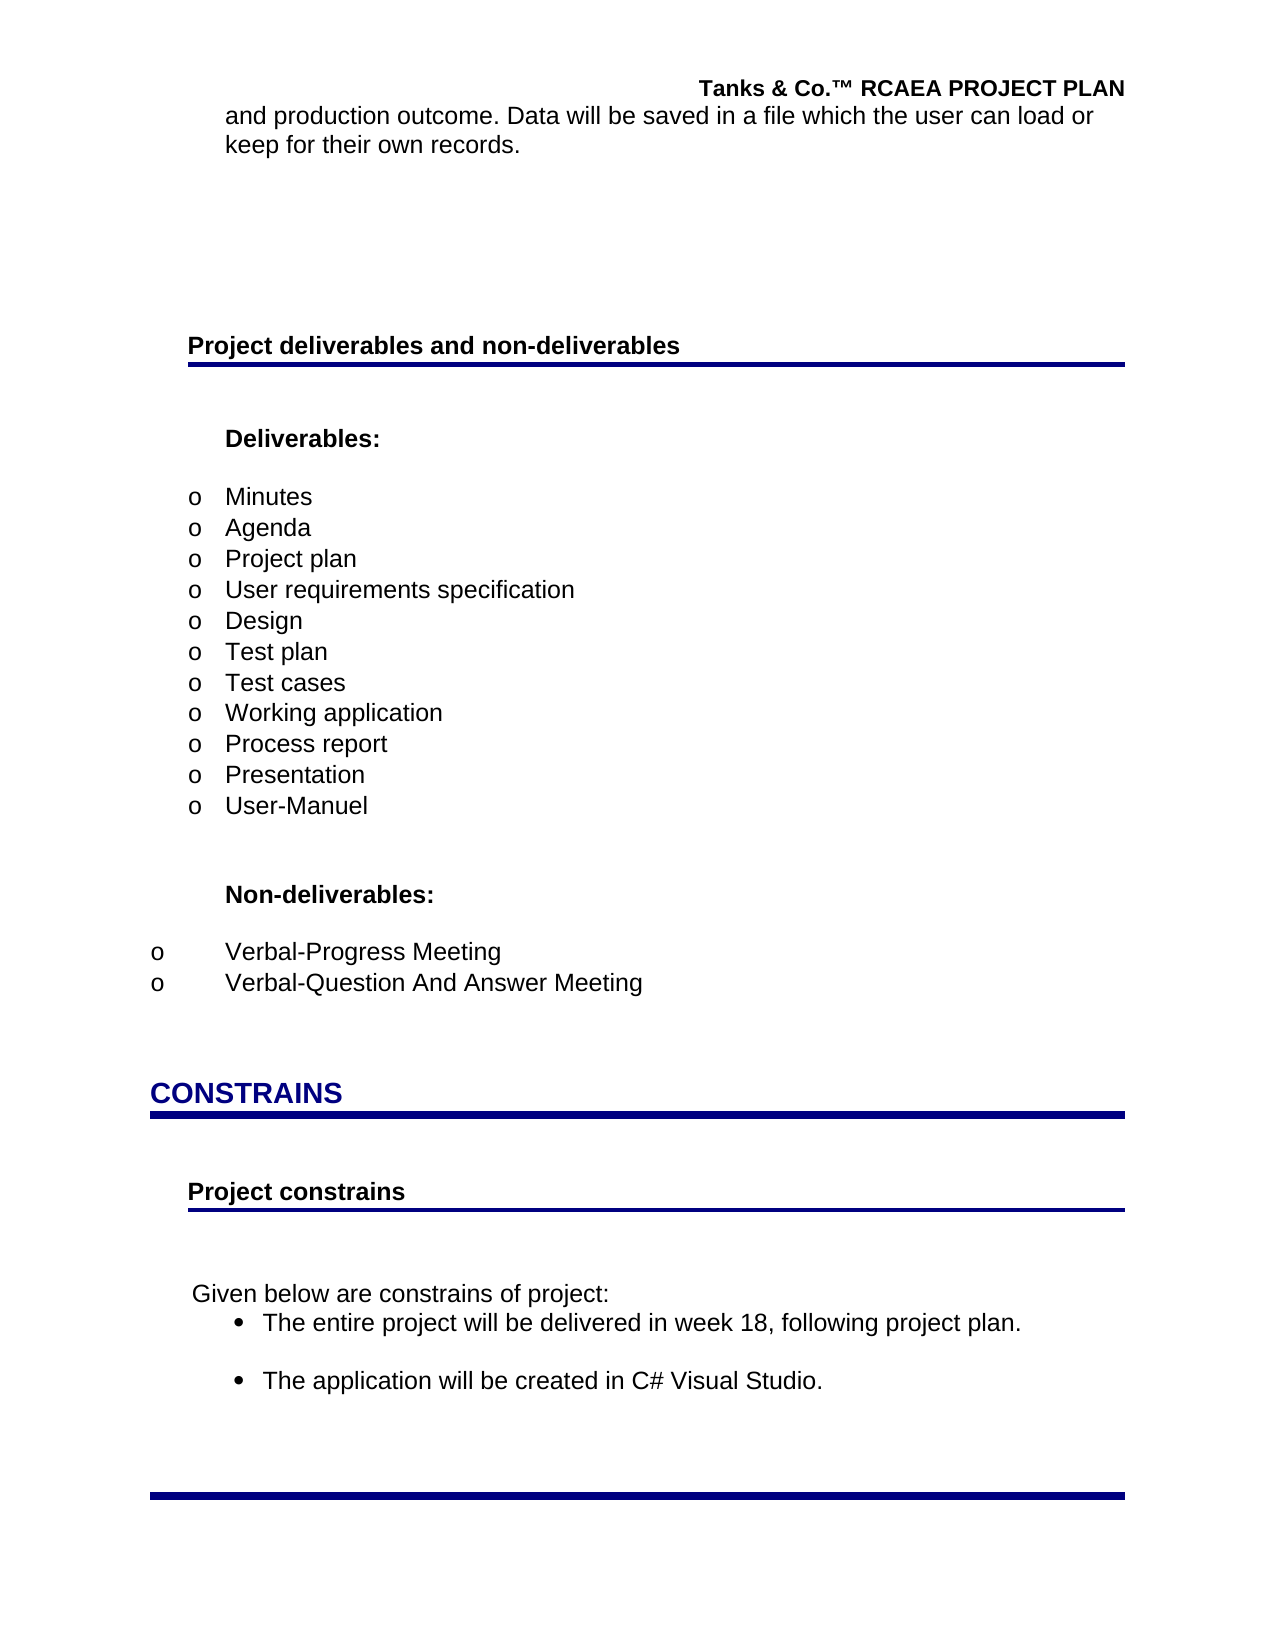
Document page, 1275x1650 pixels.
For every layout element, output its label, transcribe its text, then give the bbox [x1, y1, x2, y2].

subtitle Project deliverables and non-deliverables [187, 331, 1125, 367]
list Design [150, 606, 1125, 637]
list Process report [150, 729, 1125, 760]
subtitle The application will be created in C# Visual Studio. [234, 1366, 1125, 1394]
list Verbal-Question And Answer Meeting [150, 968, 1125, 999]
list Test cases [150, 667, 1125, 698]
list Agenda [150, 513, 1125, 544]
subtitle Project constrains [187, 1177, 1125, 1212]
list Working application [150, 698, 1125, 729]
list Presentation [150, 760, 1125, 791]
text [225, 101, 1125, 159]
list Verbal-Progress Meeting [150, 937, 1125, 968]
list Minutes [150, 482, 1125, 513]
text Non-deliverables: [187, 880, 1125, 908]
subtitle Given below are constrains of project: [150, 1279, 1125, 1308]
list User requirements specification [150, 575, 1125, 606]
list Project plan [150, 544, 1125, 575]
text Deliverables: [187, 424, 1125, 453]
list User-Manuel [150, 791, 1125, 822]
subtitle The entire project will be delivered in week 18, following project plan. [234, 1308, 1125, 1337]
subtitle CONSTRAINS [150, 1076, 1125, 1111]
list Test plan [150, 637, 1125, 667]
